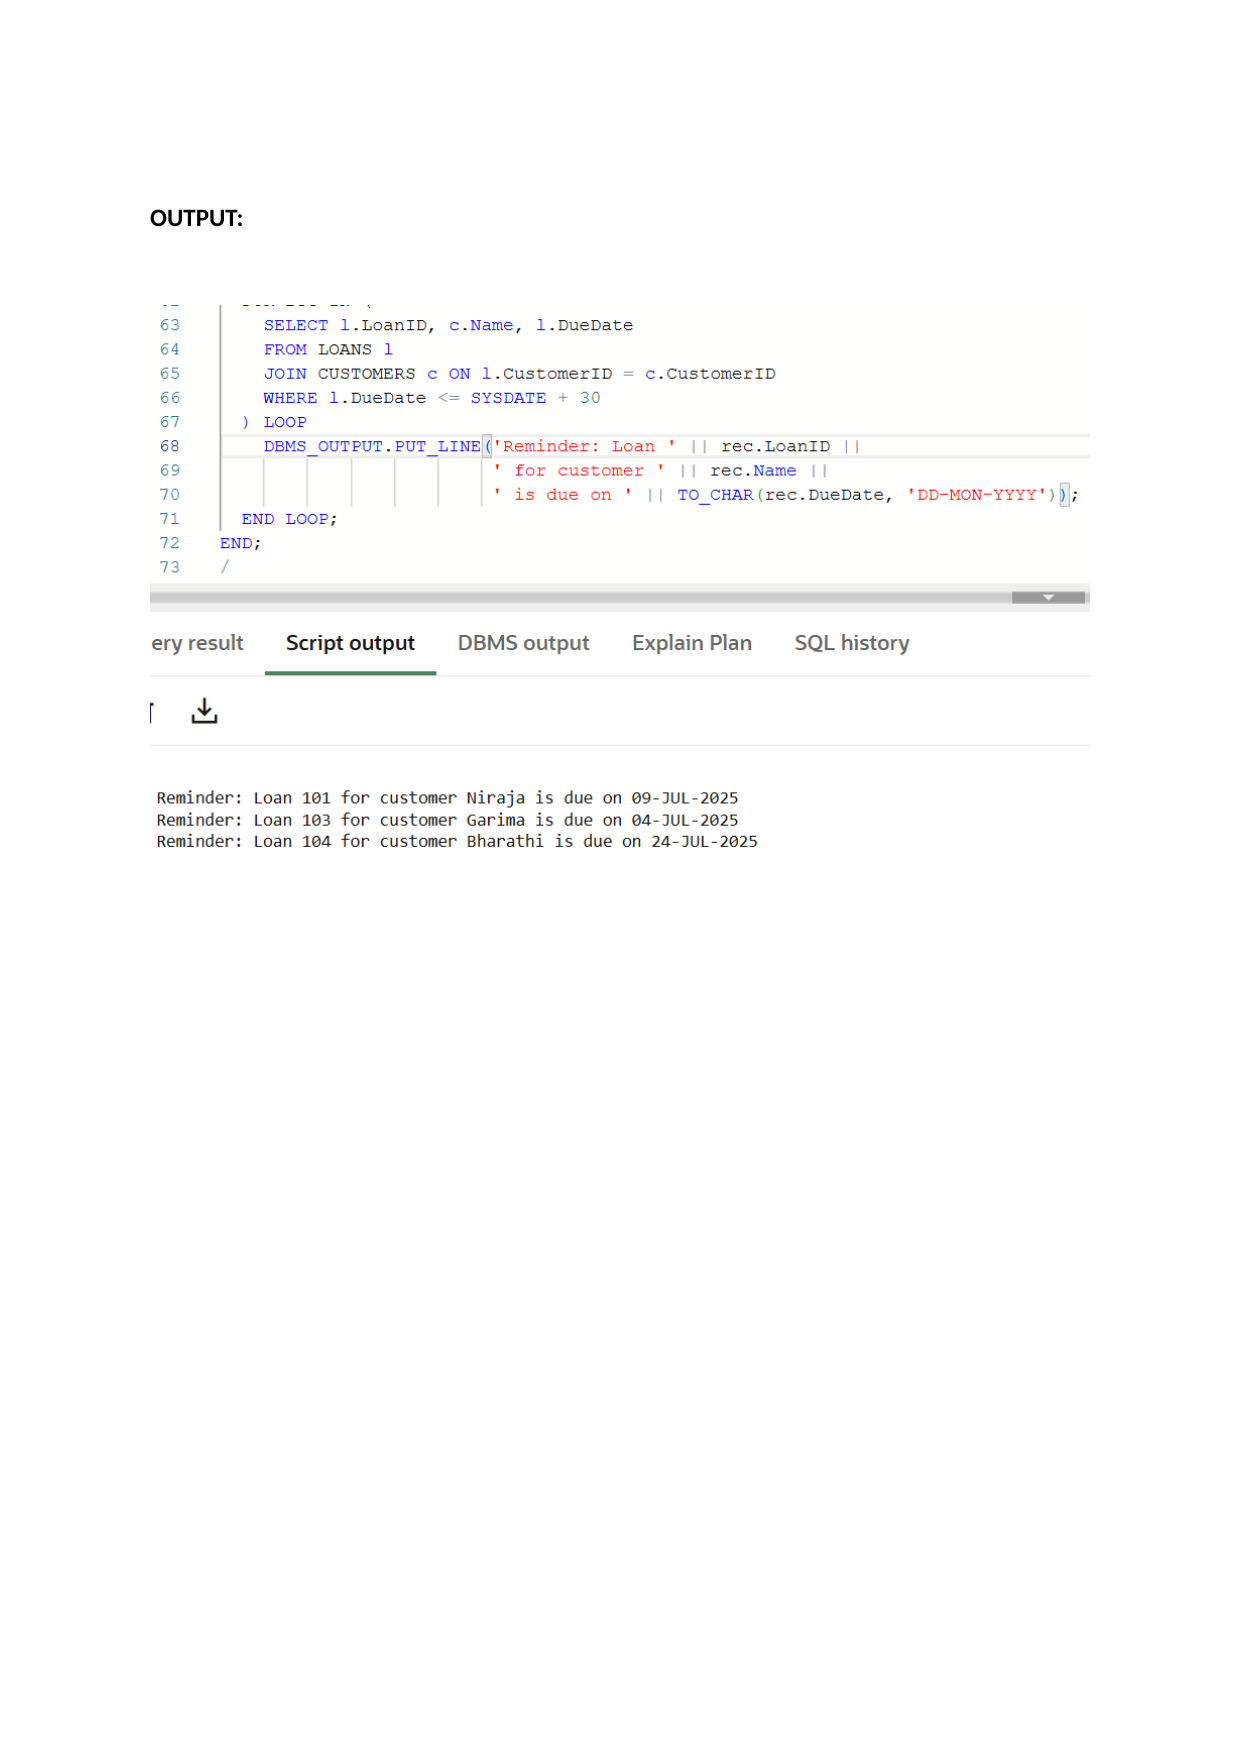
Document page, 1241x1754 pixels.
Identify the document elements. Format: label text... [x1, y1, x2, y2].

picture [150, 305, 1091, 861]
text OUTPUT: [150, 202, 1090, 232]
